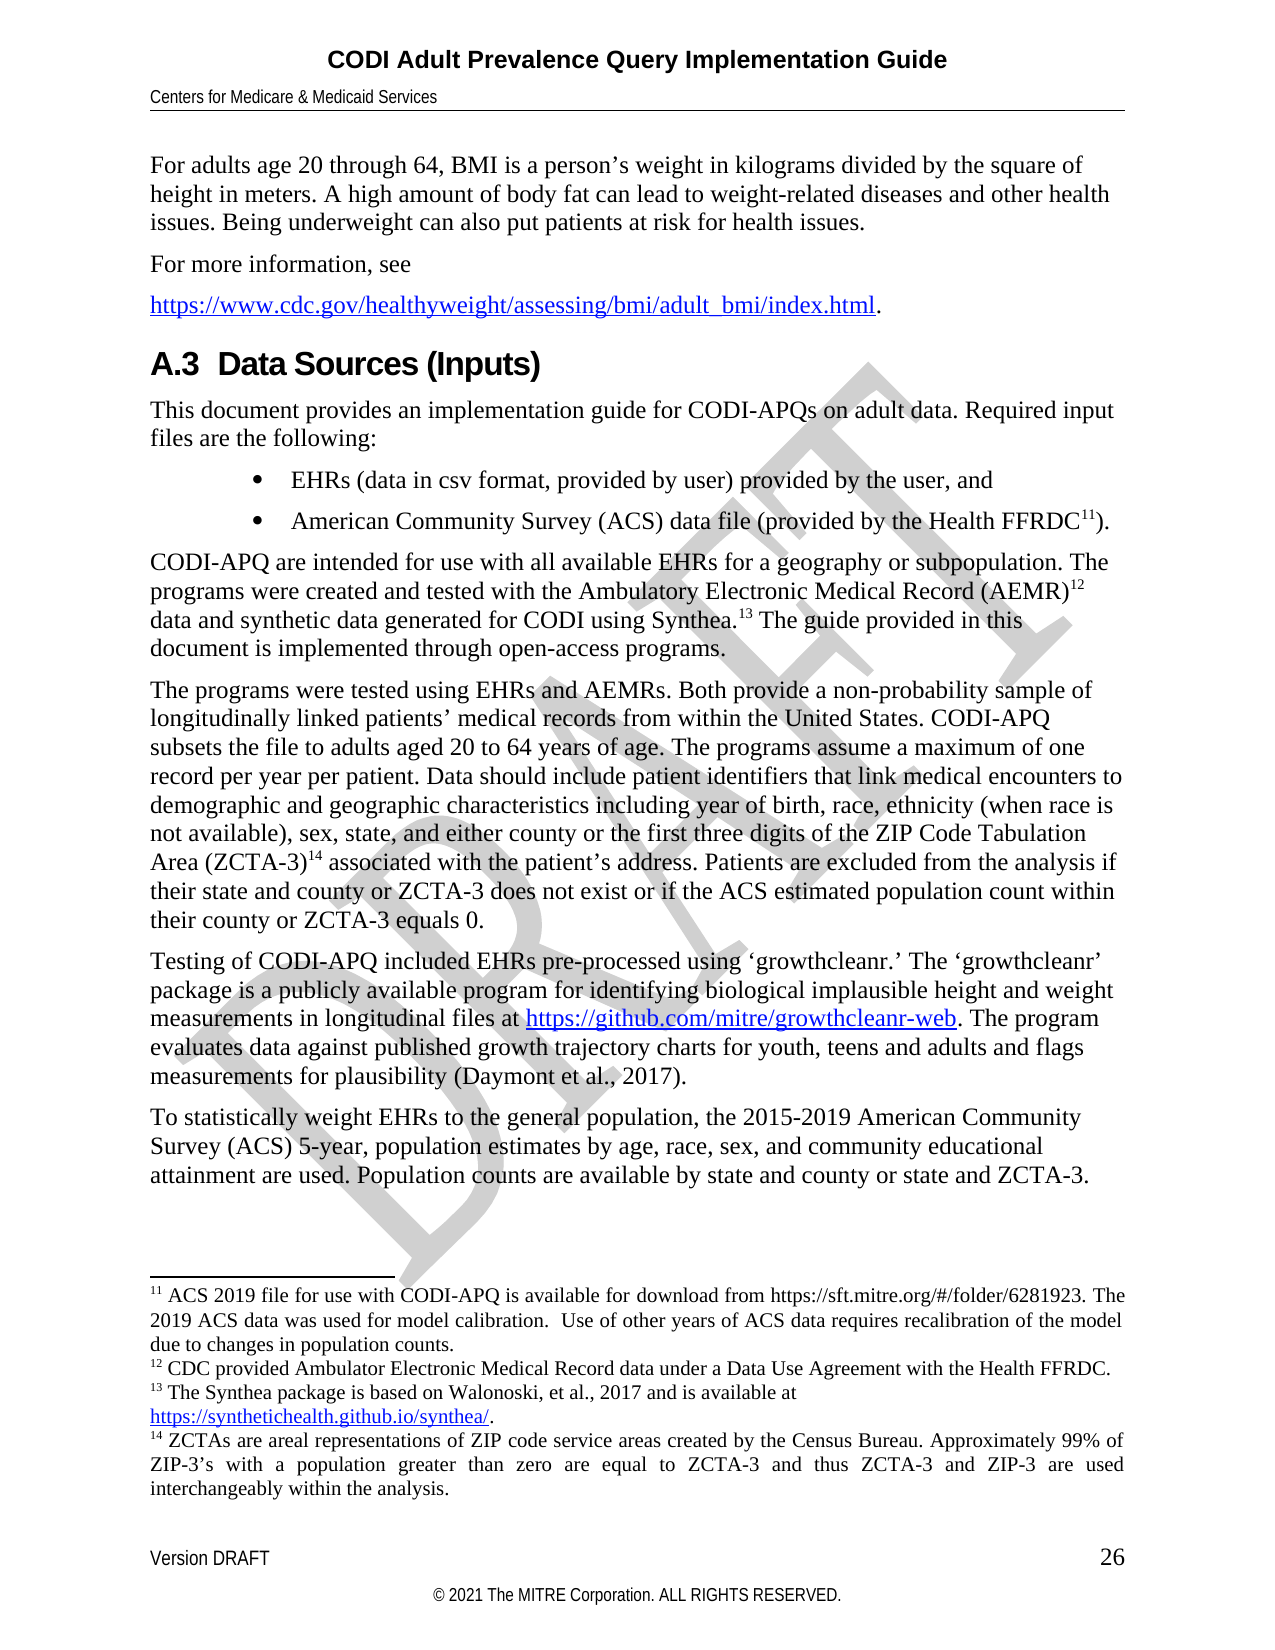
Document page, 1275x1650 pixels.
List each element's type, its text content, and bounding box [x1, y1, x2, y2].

text Testing of CODI-APQ included EHRs pre-processed using ‘growthcleanr.’ The ‘growthcleanr’ package is a publicly available program for identifying biological implausible height and weight measurements in longitudinal files at https://github.com/mitre/growthcleanr-web. The program evaluates data against published growth trajectory charts for youth, teens and adults and flags measurements for plausibility (Daymont et al., 2017). [150, 946, 1125, 1090]
text https://www.cdc.gov/healthyweight/assessing/bmi/adult_bmi/index.html. [150, 290, 1125, 319]
text The programs were tested using EHRs and AEMRs. Both provide a non-probability sample of longitudinally linked patients’ medical records from within the United States. CODI-APQ subsets the file to adults aged 20 to 64 years of age. The programs assume a maximum of one record per year per patient. Data should include patient identifiers that link medical encounters to demographic and geographic characteristics including year of birth, race, ethnicity (when race is not available), sex, state, and either county or the first three digits of the ZIP Code Tabulation Area (ZCTA-3) associated with the patient’s address. Patients are excluded from the analysis if their state and county or ZCTA-3 does not exist or if the ACS estimated population count within their county or ZCTA-3 equals 0. [150, 675, 1125, 933]
text For more information, see [150, 249, 1125, 277]
text CODI-APQ are intended for use with all available EHRs for a geography or subpopulation. The programs were created and tested with the Ambulatory Electronic Medical Record (AEMR) data and synthetic data generated for CODI using Synthea. The guide provided in this document is implemented through open-access programs. [150, 547, 1125, 662]
text For adults age 20 through 64, BMI is a person’s weight in kilograms divided by the square of height in meters. A high amount of body fat can lead to weight-related diseases and other health issues. Being underweight can also put patients at risk for health issues. [150, 150, 1125, 236]
text To statistically weight EHRs to the general population, the 2015-2019 American Community Survey (ACS) 5-year, population estimates by age, race, sex, and community educational attainment are used. Population counts are available by state and county or state and ZCTA-3. [150, 1102, 1125, 1188]
subtitle Data Sources (Inputs) [150, 344, 1125, 382]
list American Community Survey (ACS) data file (provided by the Health FFRDC). [253, 506, 1125, 535]
list EHRs (data in csv format, provided by user) provided by the user, and [253, 465, 1125, 493]
text This document provides an implementation guide for CODI-APQs on adult data. Required input files are the following: [150, 395, 1125, 452]
